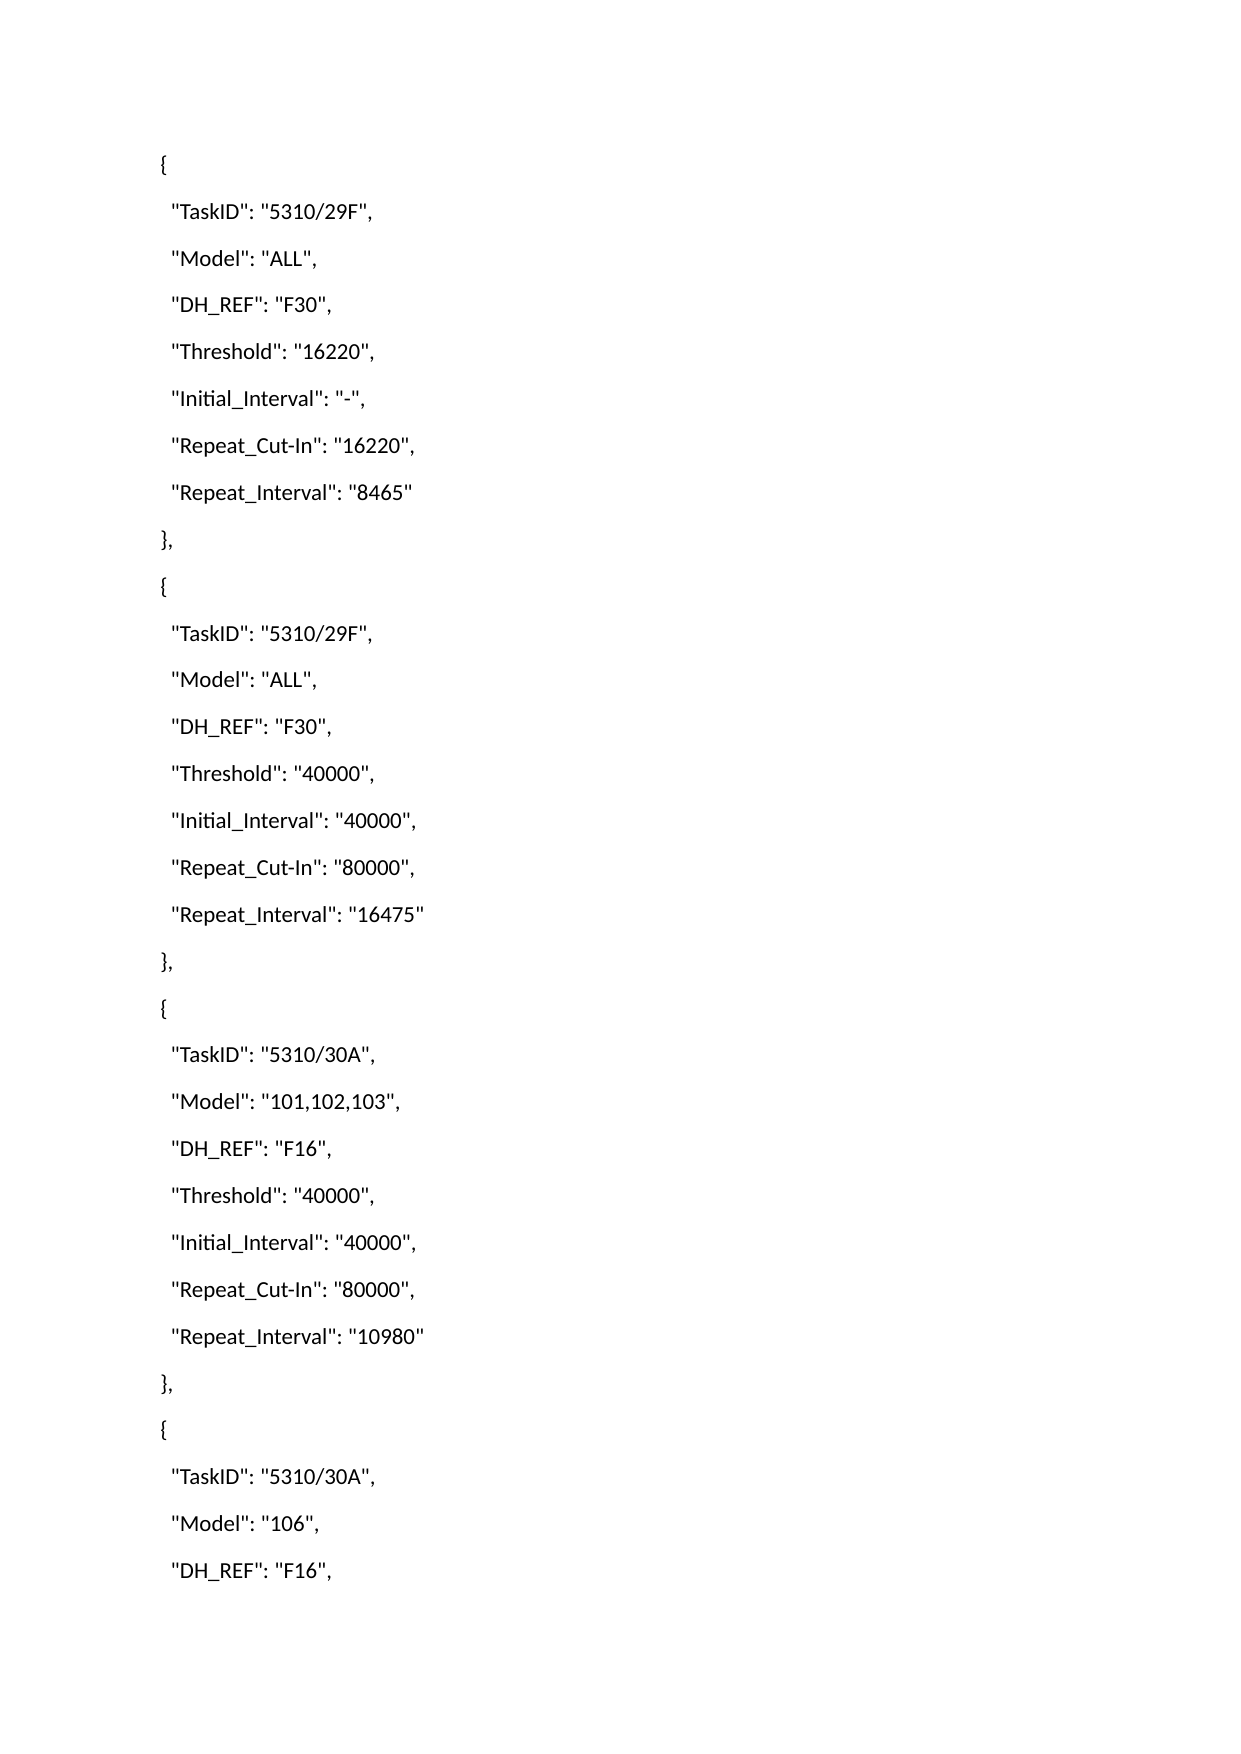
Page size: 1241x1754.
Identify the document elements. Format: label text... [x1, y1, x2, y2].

text "TaskID": "5310/29F", [150, 197, 1090, 225]
text "Model": "101,102,103", [150, 1087, 1090, 1116]
text "Model": "ALL", [150, 666, 1090, 694]
text { [150, 150, 1090, 178]
text "DH_REF": "F30", [150, 712, 1090, 741]
text "Threshold": "40000", [150, 759, 1090, 787]
text "Repeat_Cut-In": "16220", [150, 431, 1090, 459]
text "TaskID": "5310/29F", [150, 619, 1090, 647]
text "Repeat_Interval": "10980" [150, 1322, 1090, 1350]
text "Model": "ALL", [150, 244, 1090, 272]
text "Repeat_Cut-In": "80000", [150, 1275, 1090, 1303]
text { [150, 1416, 1090, 1444]
text "TaskID": "5310/30A", [150, 1462, 1090, 1491]
text "Initial_Interval": "40000", [150, 806, 1090, 834]
text "Initial_Interval": "40000", [150, 1228, 1090, 1256]
text "TaskID": "5310/30A", [150, 1041, 1090, 1069]
text "DH_REF": "F16", [150, 1134, 1090, 1162]
text "Initial_Interval": "-", [150, 384, 1090, 412]
text }, [150, 1369, 1090, 1397]
text "Repeat_Interval": "8465" [150, 478, 1090, 506]
text "DH_REF": "F30", [150, 291, 1090, 319]
text }, [150, 525, 1090, 553]
text "DH_REF": "F16", [150, 1556, 1090, 1584]
text "Repeat_Interval": "16475" [150, 900, 1090, 928]
text }, [150, 947, 1090, 975]
text "Repeat_Cut-In": "80000", [150, 853, 1090, 881]
text "Model": "106", [150, 1509, 1090, 1537]
text "Threshold": "16220", [150, 337, 1090, 366]
text "Threshold": "40000", [150, 1181, 1090, 1209]
text { [150, 994, 1090, 1022]
text { [150, 572, 1090, 600]
